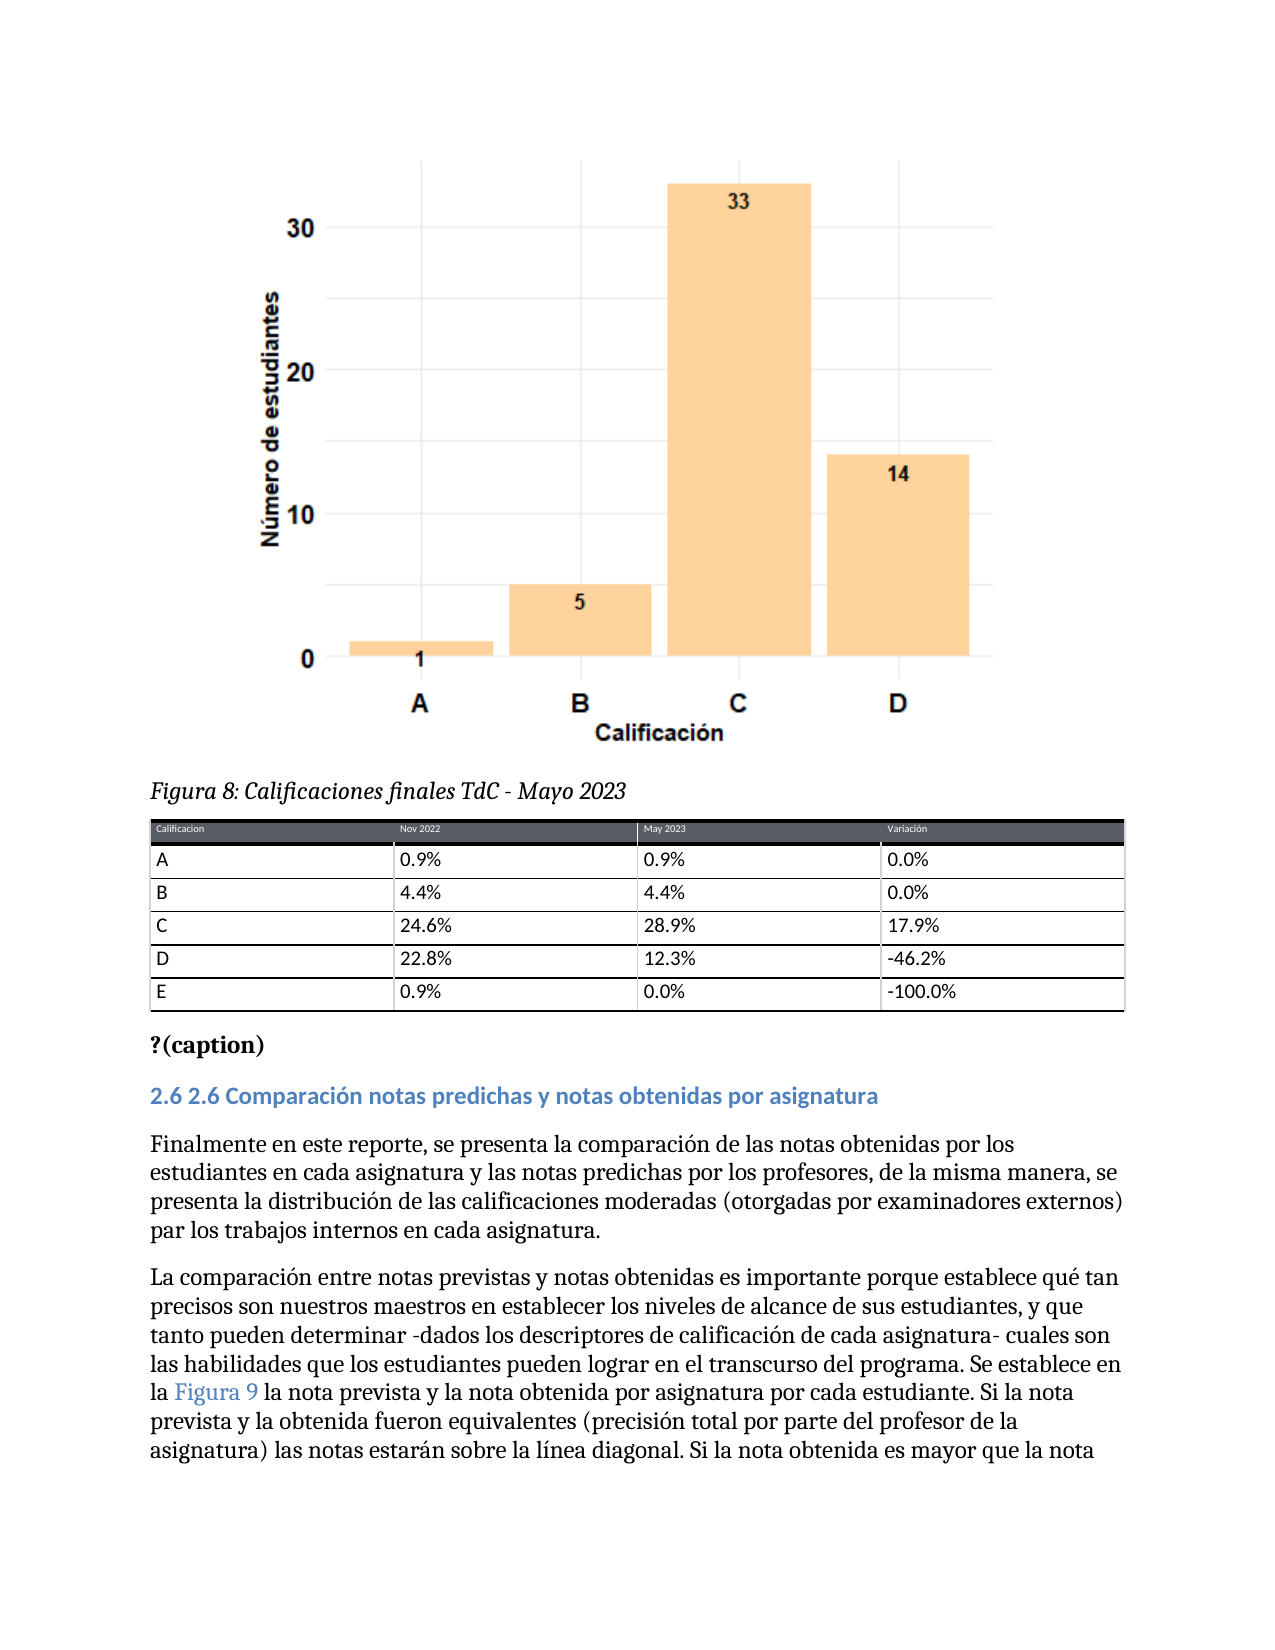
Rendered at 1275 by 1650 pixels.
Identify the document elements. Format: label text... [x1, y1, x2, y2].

table_cell 0.9% [395, 979, 637, 1010]
table_cell 12.3% [638, 946, 880, 977]
table_cell 0.0% [882, 879, 1124, 911]
table_cell B [151, 879, 393, 911]
text Finalmente en este reporte, se presenta la comparación de las notas obtenidas por los estudiantes en cada asignatura y las notas predichas por los profesores, de la misma manera, se presenta la distribución de las calificaciones moderadas (otorgadas por examinadores externos) par los trabajos internos en cada asignatura. [150, 1129, 1125, 1244]
table_cell 0.9% [395, 846, 637, 877]
table_cell E [151, 979, 393, 1010]
table_cell 0.0% [638, 979, 880, 1010]
table_cell D [151, 946, 393, 977]
table_header Calificacion [151, 823, 394, 842]
table_header May 2023 [638, 823, 881, 842]
table_header Variación [881, 823, 1124, 842]
table_header Nov 2022 [394, 823, 637, 842]
subtitle 2.6 2.6 Comparación notas predichas y notas obtenidas por asignatura [150, 1080, 1125, 1111]
table_cell 4.4% [395, 879, 637, 911]
text ?(caption) [150, 1031, 1125, 1059]
table_cell 0.0% [882, 846, 1124, 877]
table_cell C [151, 912, 393, 944]
table_cell 0.9% [638, 846, 880, 877]
table_cell 17.9% [882, 912, 1124, 944]
table_cell 24.6% [395, 912, 637, 944]
picture [247, 150, 1006, 757]
table_cell 4.4% [638, 879, 880, 911]
table_header Figura 8: Calificaciones finales TdC - Mayo 2023 [139, 150, 1114, 818]
table_cell 22.8% [395, 946, 637, 977]
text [150, 1263, 1125, 1464]
table_cell A [151, 846, 393, 877]
table_cell -100.0% [882, 979, 1124, 1010]
table_cell -46.2% [882, 946, 1124, 977]
table_cell 28.9% [638, 912, 880, 944]
